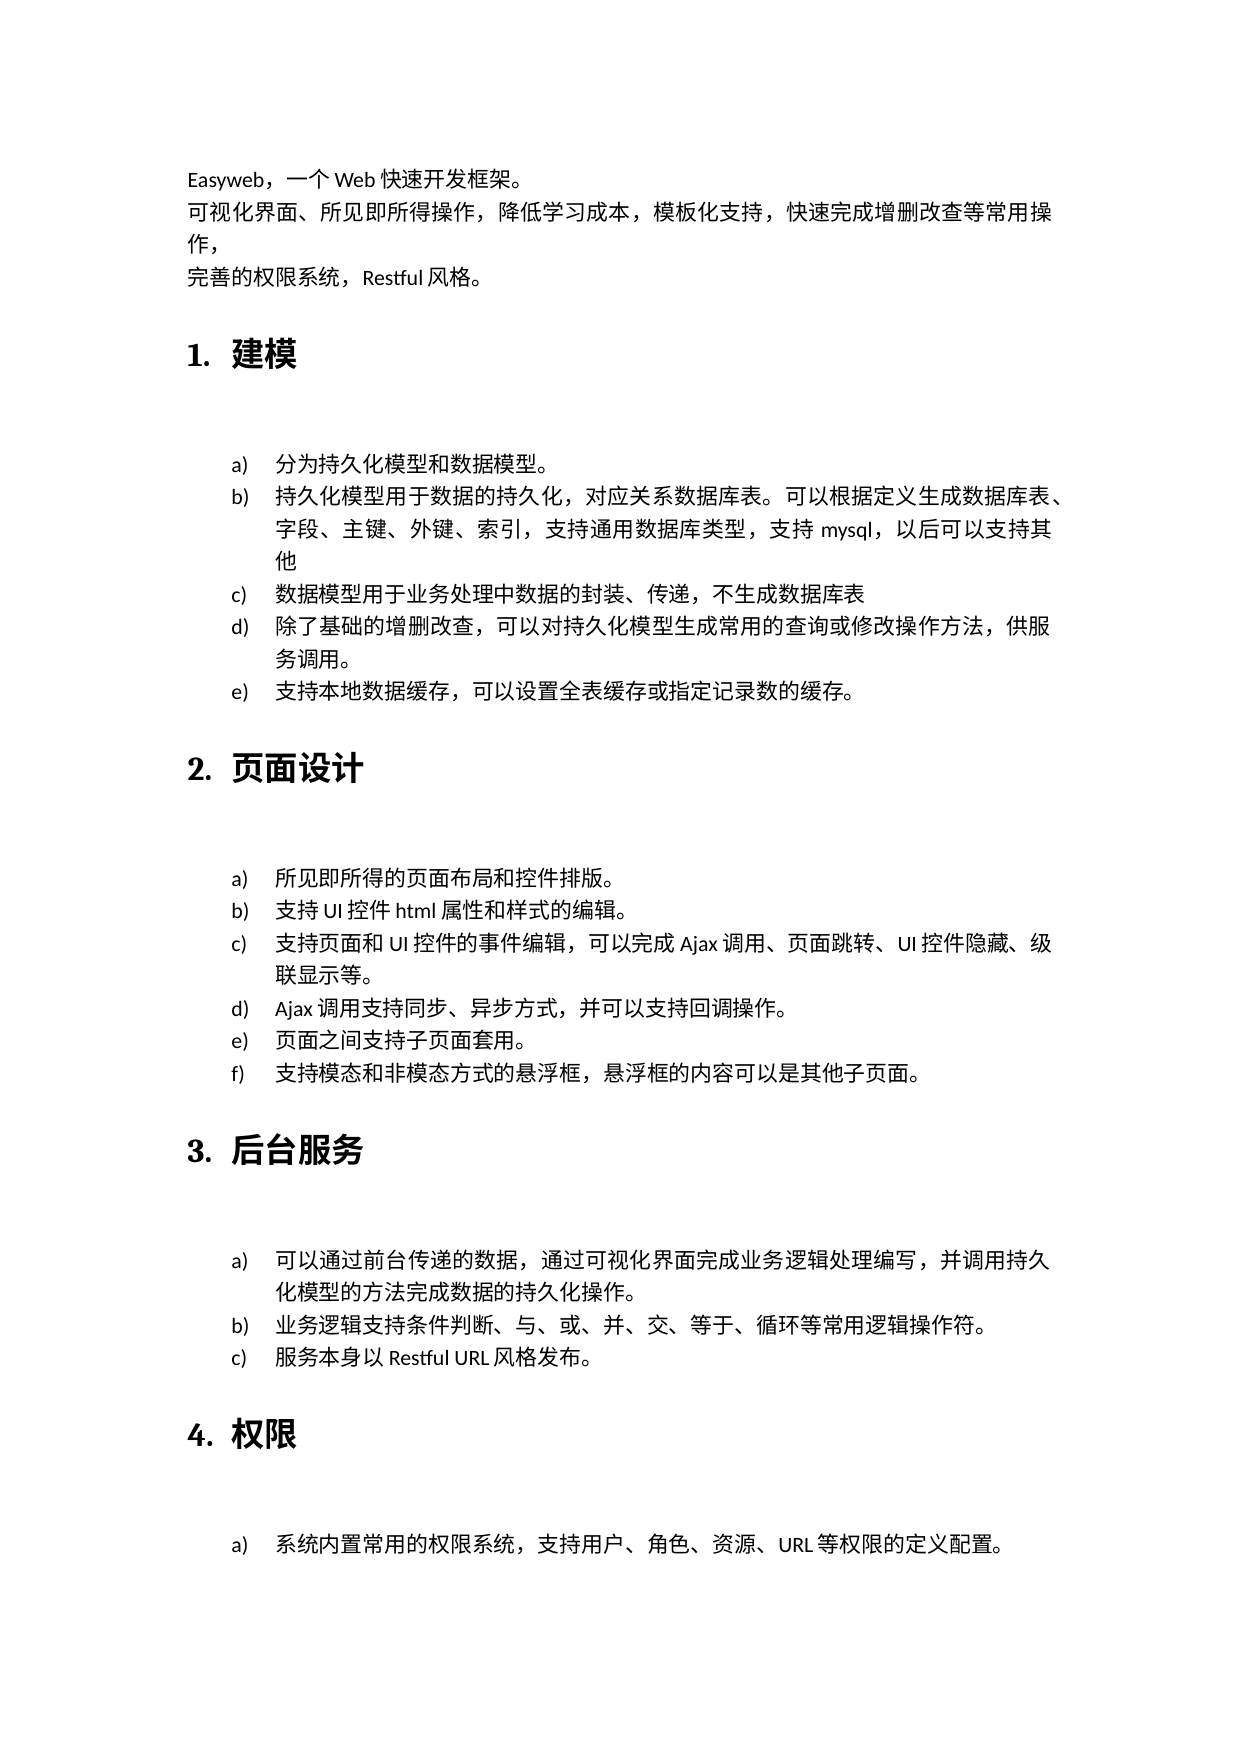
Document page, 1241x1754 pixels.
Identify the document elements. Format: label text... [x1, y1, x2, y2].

list 可以通过前台传递的数据，通过可视化界面完成业务逻辑处理编写，并调用持久化模型的方法完成数据的持久化操作。 [231, 1242, 1053, 1307]
list 业务逻辑支持条件判断、与、或、并、交、等于、循环等常用逻辑操作符。 [231, 1307, 1053, 1340]
list 支持页面和UI控件的事件编辑，可以完成Ajax调用、页面跳转、UI控件隐藏、级联显示等。 [231, 926, 1053, 991]
list 支持UI控件html属性和样式的编辑。 [231, 893, 1053, 926]
list 支持本地数据缓存，可以设置全表缓存或指定记录数的缓存。 [231, 674, 1053, 706]
list 支持模态和非模态方式的悬浮框，悬浮框的内容可以是其他子页面。 [231, 1056, 1053, 1088]
subtitle 权限 [187, 1399, 1053, 1464]
text Easyweb，一个Web快速开发框架。 [187, 162, 1053, 194]
list 页面之间支持子页面套用。 [231, 1023, 1053, 1056]
list 系统内置常用的权限系统，支持用户、角色、资源、URL等权限的定义配置。 [231, 1527, 1053, 1559]
list 分为持久化模型和数据模型。 [231, 446, 1053, 479]
list 服务本身以Restful URL风格发布。 [231, 1340, 1053, 1372]
text 可视化界面、所见即所得操作，降低学习成本，模板化支持，快速完成增删改查等常用操作， [187, 194, 1053, 259]
list 持久化模型用于数据的持久化，对应关系数据库表。可以根据定义生成数据库表、字段、主键、外键、索引，支持通用数据库类型，支持mysql，以后可以支持其他 [231, 479, 1053, 576]
list 数据模型用于业务处理中数据的封装、传递，不生成数据库表 [231, 576, 1053, 609]
list 所见即所得的页面布局和控件排版。 [231, 861, 1053, 893]
list Ajax调用支持同步、异步方式，并可以支持回调操作。 [231, 991, 1053, 1023]
subtitle 建模 [187, 319, 1053, 384]
subtitle 页面设计 [187, 733, 1053, 798]
list 除了基础的增删改查，可以对持久化模型生成常用的查询或修改操作方法，供服务调用。 [231, 609, 1053, 674]
subtitle 后台服务 [187, 1115, 1053, 1180]
text 完善的权限系统，Restful风格。 [187, 259, 1053, 292]
